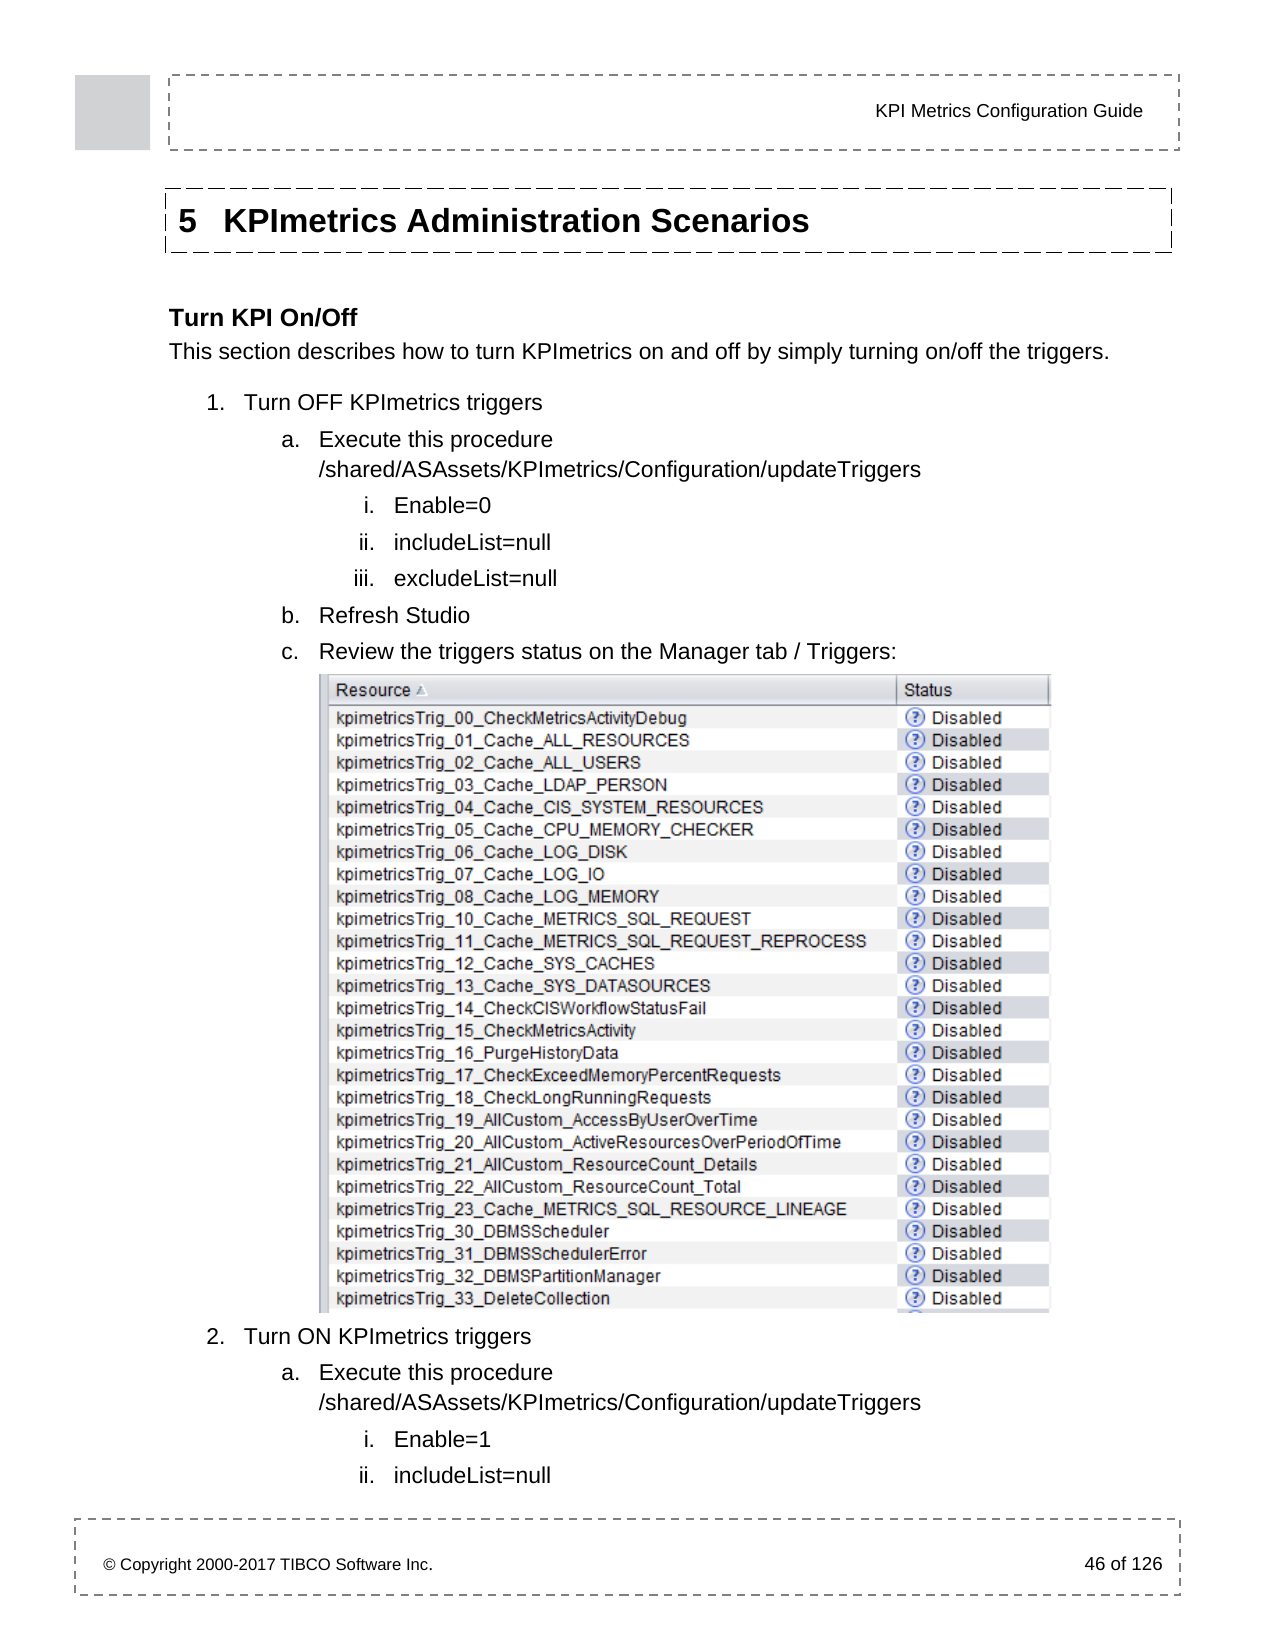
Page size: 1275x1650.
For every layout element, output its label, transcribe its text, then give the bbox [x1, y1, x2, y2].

list Review the triggers status on the Manager tab / Triggers: [281, 638, 1161, 664]
list Execute this procedure /shared/ASAssets/KPImetrics/Configuration/updateTriggers [281, 1359, 1161, 1416]
list includeList=null [375, 1462, 1161, 1489]
list includeList=null [375, 529, 1161, 555]
subtitle KPImetrics Administration Scenarios [164, 187, 1172, 253]
list Refresh Studio [281, 602, 1161, 628]
text This section describes how to turn KPImetrics on and off by simply turning on/off the triggers. [169, 338, 1161, 364]
list Enable=1 [375, 1426, 1161, 1452]
list excludeList=null [375, 565, 1161, 591]
list Enable=0 [375, 492, 1161, 518]
list Turn ON KPImetrics triggers [206, 1323, 1161, 1349]
list Turn OFF KPImetrics triggers [206, 389, 1161, 415]
picture [318, 674, 1052, 1313]
list Execute this procedure /shared/ASAssets/KPImetrics/Configuration/updateTriggers [281, 426, 1161, 482]
subtitle Turn KPI On/Off [169, 303, 1162, 332]
